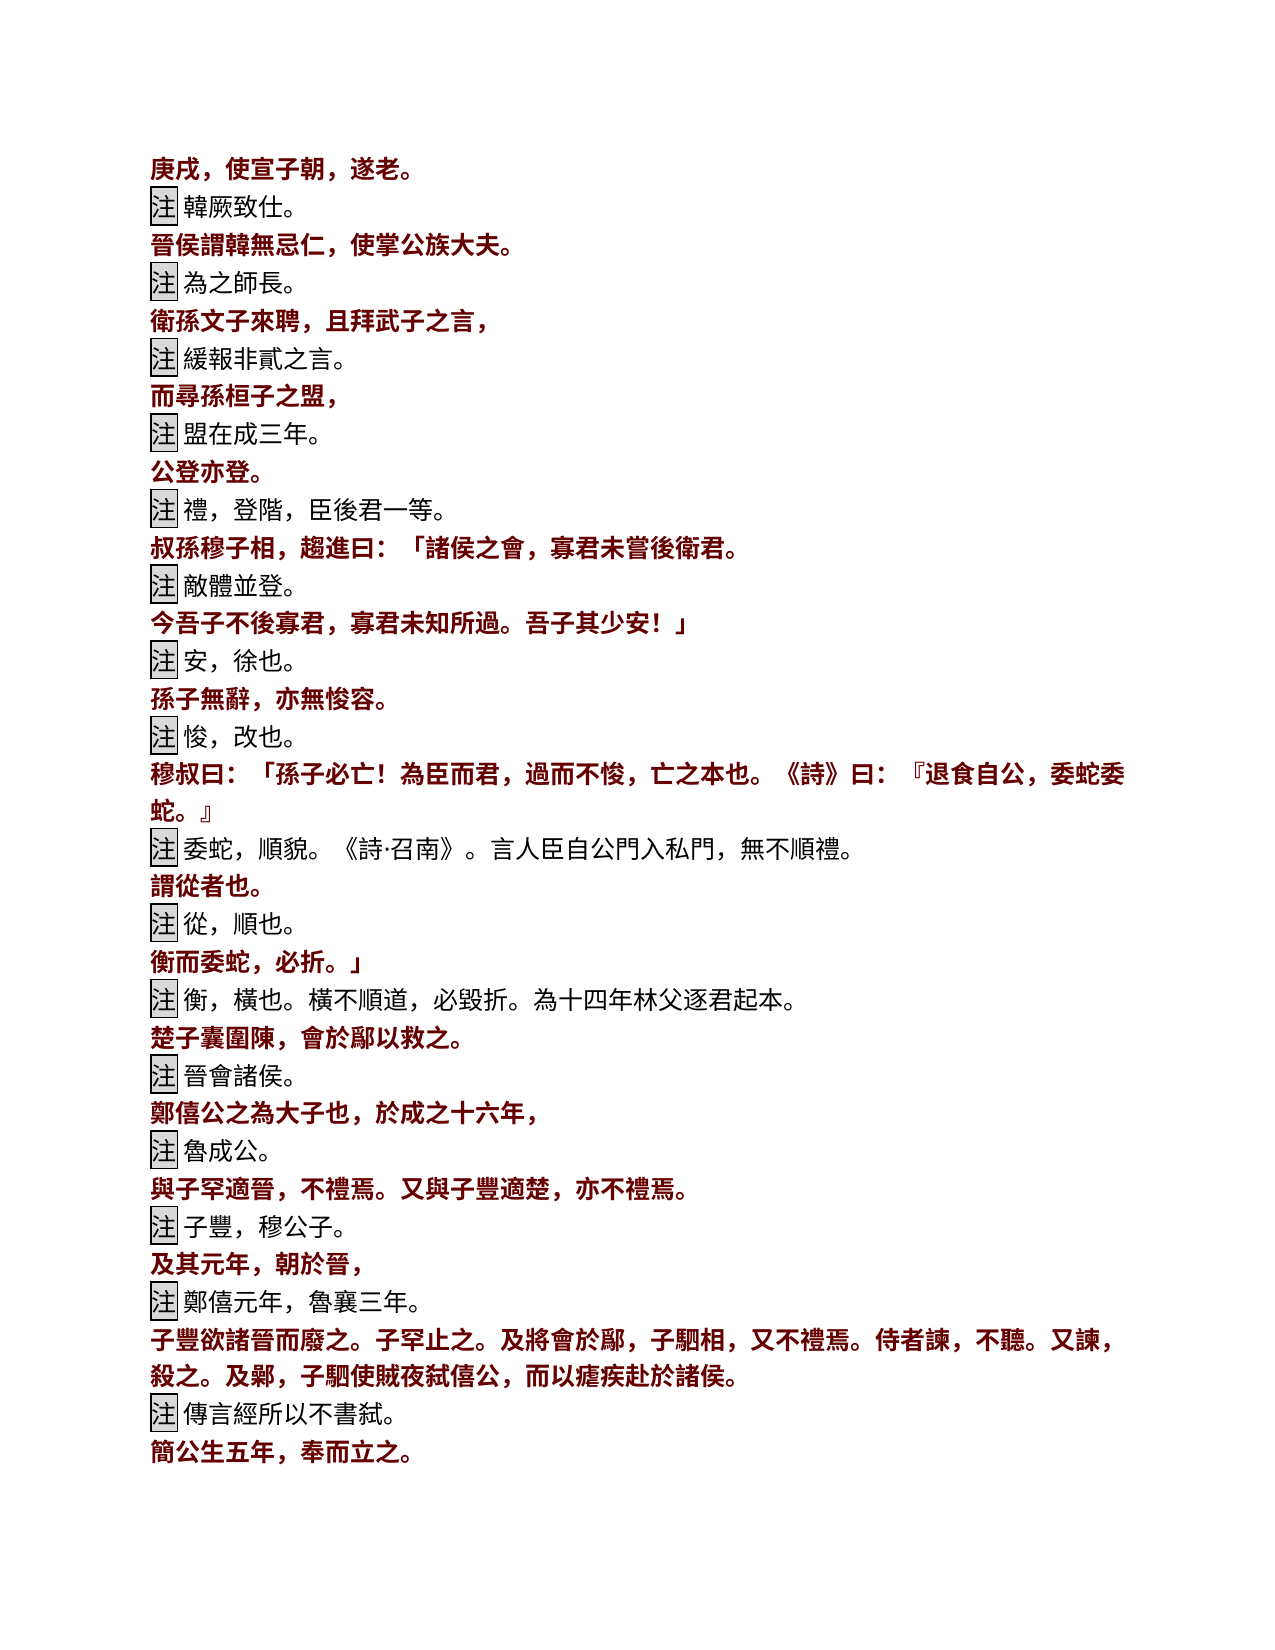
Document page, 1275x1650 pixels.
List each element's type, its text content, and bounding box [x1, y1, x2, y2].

text 今吾子不後寡君，寡君未知所過。吾子其少安！」 [150, 604, 1125, 640]
text 注 傳言經所以不書弑。 [178, 1393, 1125, 1432]
text 及其元年，朝於晉， [150, 1245, 1125, 1281]
text 穆叔曰：「孫子必亡！為臣而君，過而不悛，亡之本也。《詩》曰：『退食自公，委蛇委蛇。』 [150, 755, 1125, 827]
text 注 安，徐也。 [178, 640, 1125, 679]
text 楚子囊圍陳，會於鄬以救之。 [150, 1018, 1125, 1054]
text 叔孫穆子相，趨進曰：「諸侯之會，寡君未嘗後衛君。 [150, 528, 1125, 564]
text 注 盟在成三年。 [178, 413, 1125, 452]
text 注 晉會諸侯。 [178, 1054, 1125, 1094]
text 謂從者也。 [150, 867, 1125, 903]
text 注 衡，橫也。橫不順道，必毀折。為十四年林父逐君起本。 [178, 979, 1125, 1018]
text 注 子豐，穆公子。 [178, 1206, 1125, 1245]
text 衡而委蛇，必折。」 [150, 942, 1125, 979]
text 注 禮，登階，臣後君一等。 [178, 489, 1125, 528]
text 注 緩報非貳之言。 [178, 337, 1125, 377]
text 庚戌，使宣子朝，遂老。 [150, 150, 1125, 186]
text 鄭僖公之為大子也，於成之十六年， [150, 1094, 1125, 1130]
text 孫子無辭，亦無悛容。 [150, 679, 1125, 716]
text 注 為之師長。 [178, 262, 1125, 301]
text 注 委蛇，順貌。《詩·召南》。言人臣自公門入私門，無不順禮。 [178, 827, 1125, 867]
text 而尋孫桓子之盟， [150, 377, 1125, 413]
text 與子罕適晉，不禮焉。又與子豐適楚，亦不禮焉。 [150, 1169, 1125, 1206]
text 晉侯謂韓無忌仁，使掌公族大夫。 [150, 226, 1125, 262]
text 注 敵體並登。 [178, 564, 1125, 604]
text 注 鄭僖元年，魯襄三年。 [178, 1281, 1125, 1321]
text 注 悛，改也。 [178, 716, 1125, 755]
text 注 魯成公。 [178, 1130, 1125, 1169]
text 子豐欲諸晉而廢之。子罕止之。及將會於鄬，子駟相，又不禮焉。侍者諫，不聽。又諫，殺之。及鄵，子駟使賊夜弑僖公，而以瘧疾赴於諸侯。 [150, 1321, 1125, 1393]
text 公登亦登。 [150, 452, 1125, 489]
text 注 韓厥致仕。 [178, 186, 1125, 226]
text 注 從，順也。 [178, 903, 1125, 942]
text 簡公生五年，奉而立之。 [150, 1432, 1125, 1469]
text 衛孫文子來聘，且拜武子之言， [150, 301, 1125, 337]
